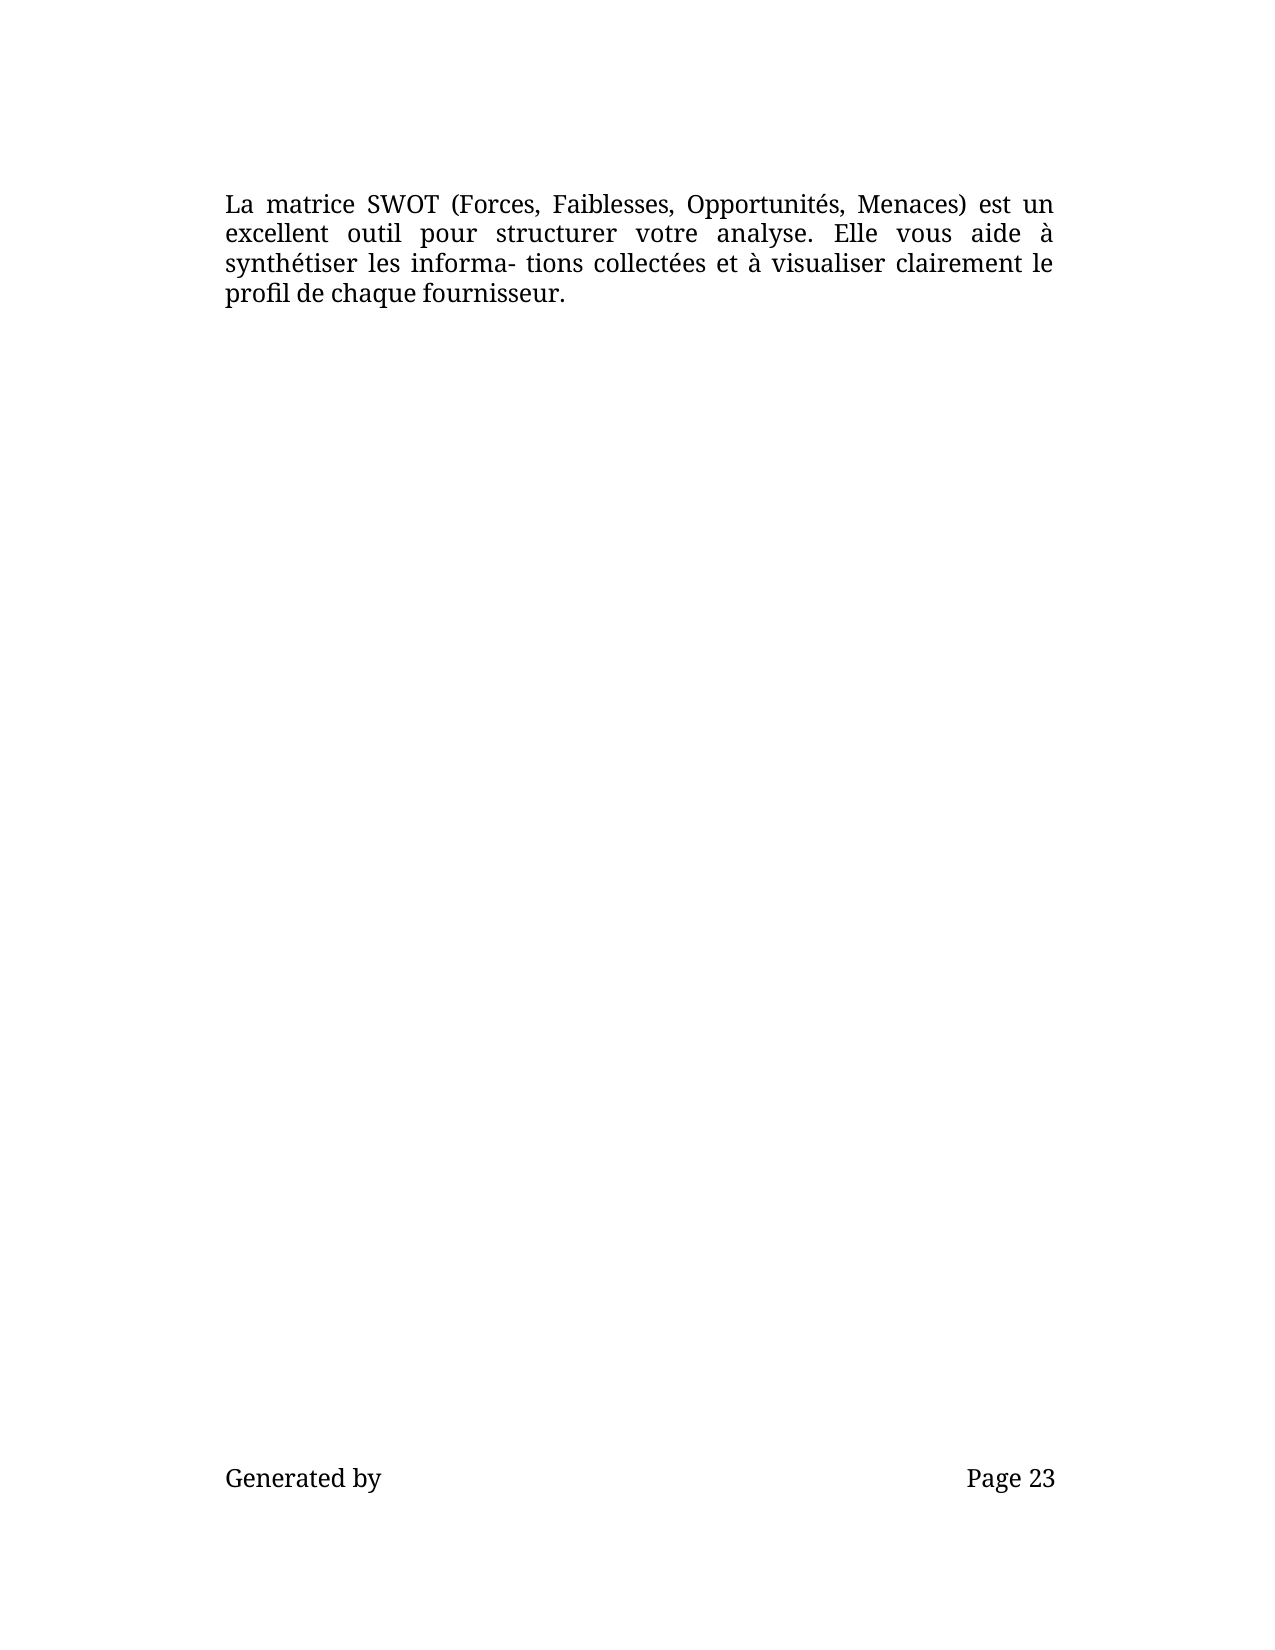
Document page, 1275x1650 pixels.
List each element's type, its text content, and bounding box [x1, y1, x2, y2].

text La matrice SWOT (Forces, Faiblesses, Opportunités, Menaces) est un excellent outil pour structurer votre analyse. Elle vous aide à synthétiser les informa- tions collectées et à visualiser clairement le profil de chaque fournisseur. [225, 189, 1054, 309]
